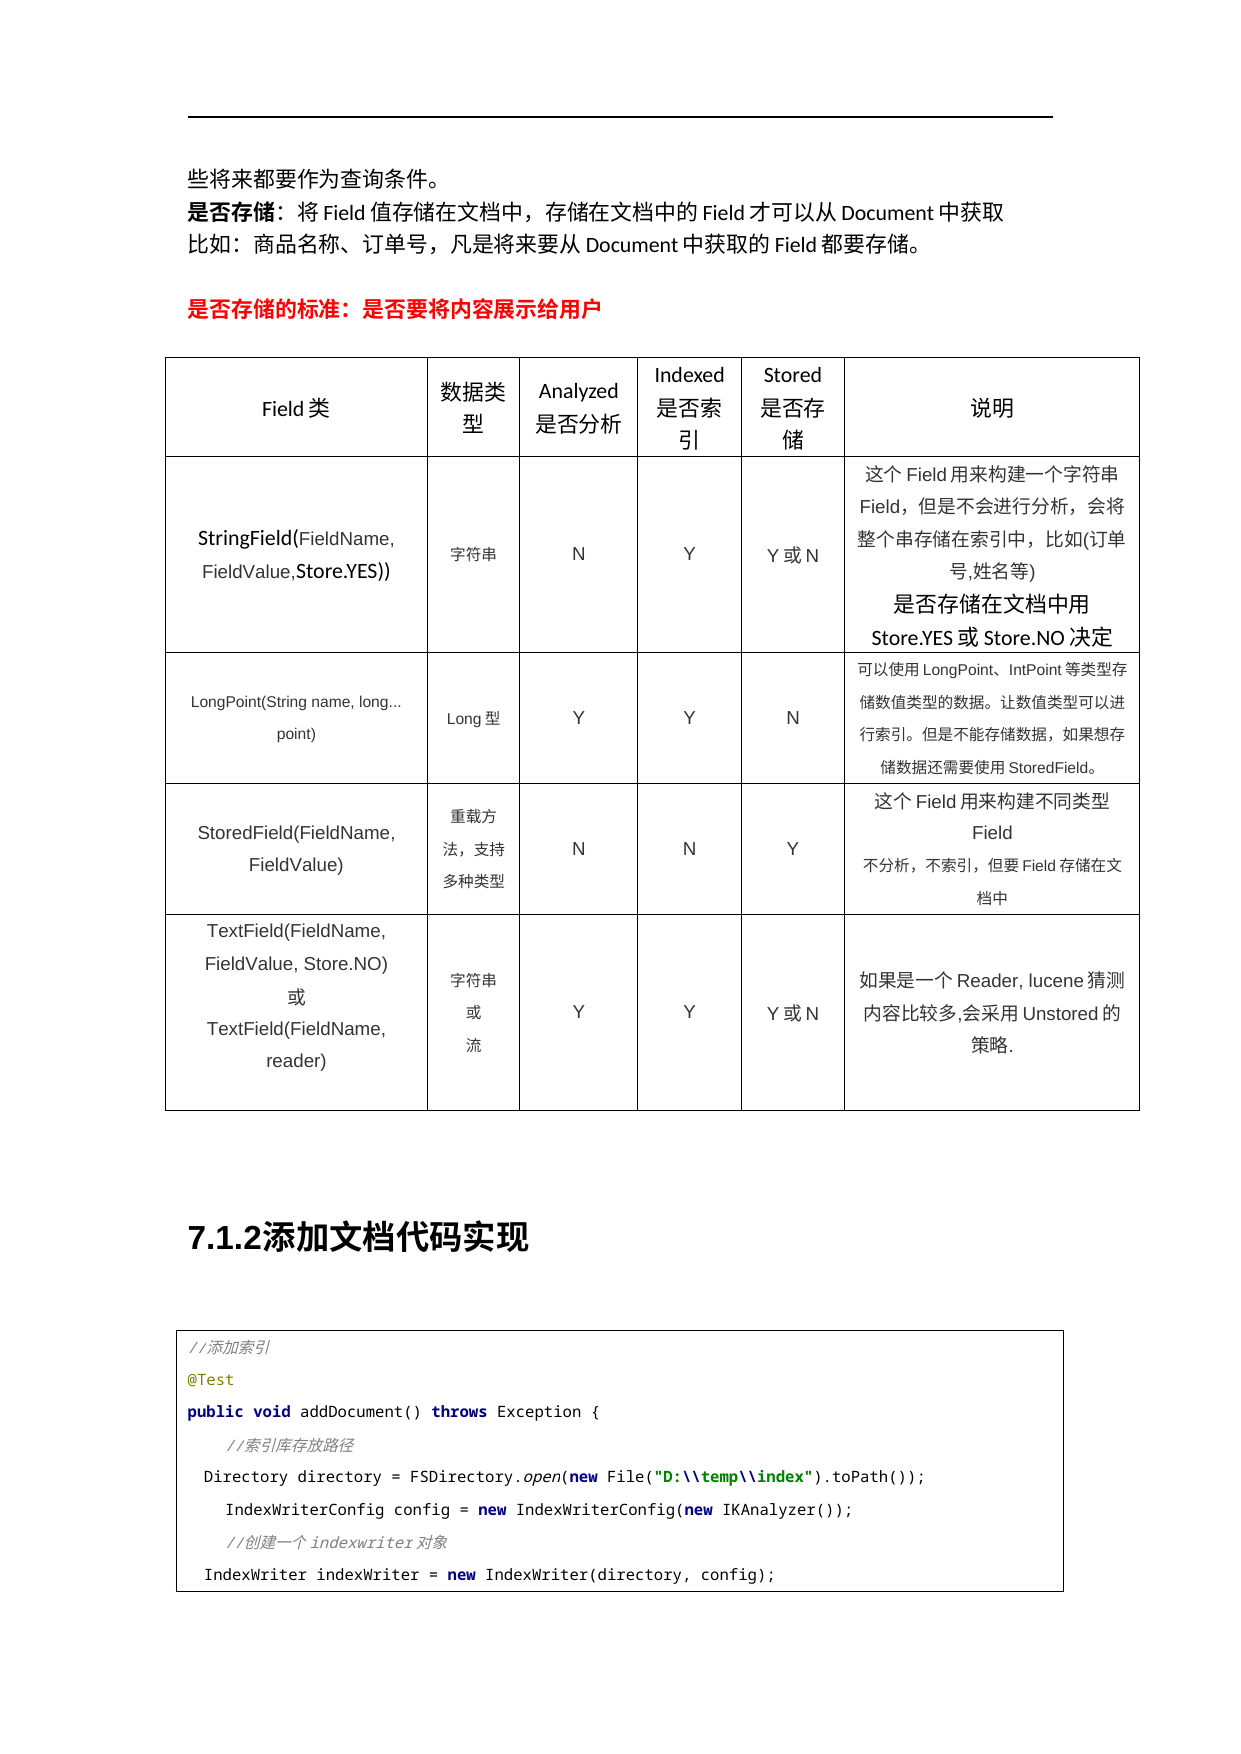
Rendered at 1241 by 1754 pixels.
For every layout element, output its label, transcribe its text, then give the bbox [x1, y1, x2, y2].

table_cell Y [520, 915, 637, 1110]
table_header Stored 是否存储 [742, 358, 844, 456]
table_cell Y或N [742, 457, 844, 652]
table_cell StringField(FieldName, FieldValue,Store.YES)) [166, 457, 427, 652]
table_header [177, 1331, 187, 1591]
table_header Field类 [166, 358, 427, 456]
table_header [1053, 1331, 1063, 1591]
text 比如：商品名称、订单号，凡是将来要从Document中获取的Field都要存储。 [187, 227, 1053, 259]
table_header 数据类型 [428, 358, 519, 456]
table_cell 可以使用LongPoint、IntPoint等类型存储数值类型的数据。让数值类型可以进行索引。但是不能存储数据，如果想存储数据还需要使用StoredField。 [845, 653, 1139, 783]
table_cell 重载方法，支持多种类型 [428, 784, 519, 914]
text 是否存储的标准：是否要将内容展示给用户 [187, 292, 1053, 324]
table_cell TextField(FieldName, FieldValue, Store.NO) 或 TextField(FieldName, reader) [166, 915, 427, 1110]
table_cell N [520, 457, 637, 652]
table_cell 这个Field用来构建不同类型Field 不分析，不索引，但要Field存储在文档中 [845, 784, 1139, 914]
table_cell Y [638, 653, 741, 783]
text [187, 162, 1053, 194]
table_cell Y [742, 784, 844, 914]
table_cell Long型 [428, 653, 519, 783]
table_cell 这个Field用来构建一个字符串Field，但是不会进行分析，会将整个串存储在索引中，比如(订单号,姓名等) 是否存储在文档中用Store.YES或Store.NO决定 [845, 457, 1139, 652]
table_cell Y或N [742, 915, 844, 1110]
table_cell N [638, 784, 741, 914]
table_cell 字符串 [428, 457, 519, 652]
table_header 说明 [845, 358, 1139, 456]
table_cell N [520, 784, 637, 914]
text 是否存储：将Field值存储在文档中，存储在文档中的Field才可以从Document中获取 [187, 194, 1053, 227]
table_cell 如果是一个Reader, lucene猜测内容比较多,会采用Unstored的策略. [845, 915, 1139, 1110]
table_cell StoredField(FieldName, FieldValue) [166, 784, 427, 914]
table_cell Y [638, 457, 741, 652]
table_cell LongPoint(String name, long... point) [166, 653, 427, 783]
table_cell N [742, 653, 844, 783]
table_cell Y [520, 653, 637, 783]
table_cell Y [638, 915, 741, 1110]
table_header Indexed 是否索引 [638, 358, 741, 456]
table_header Analyzed 是否分析 [520, 358, 637, 456]
table_cell 字符串 或 流 [428, 915, 519, 1110]
subtitle 添加文档代码实现 [187, 1203, 1053, 1268]
